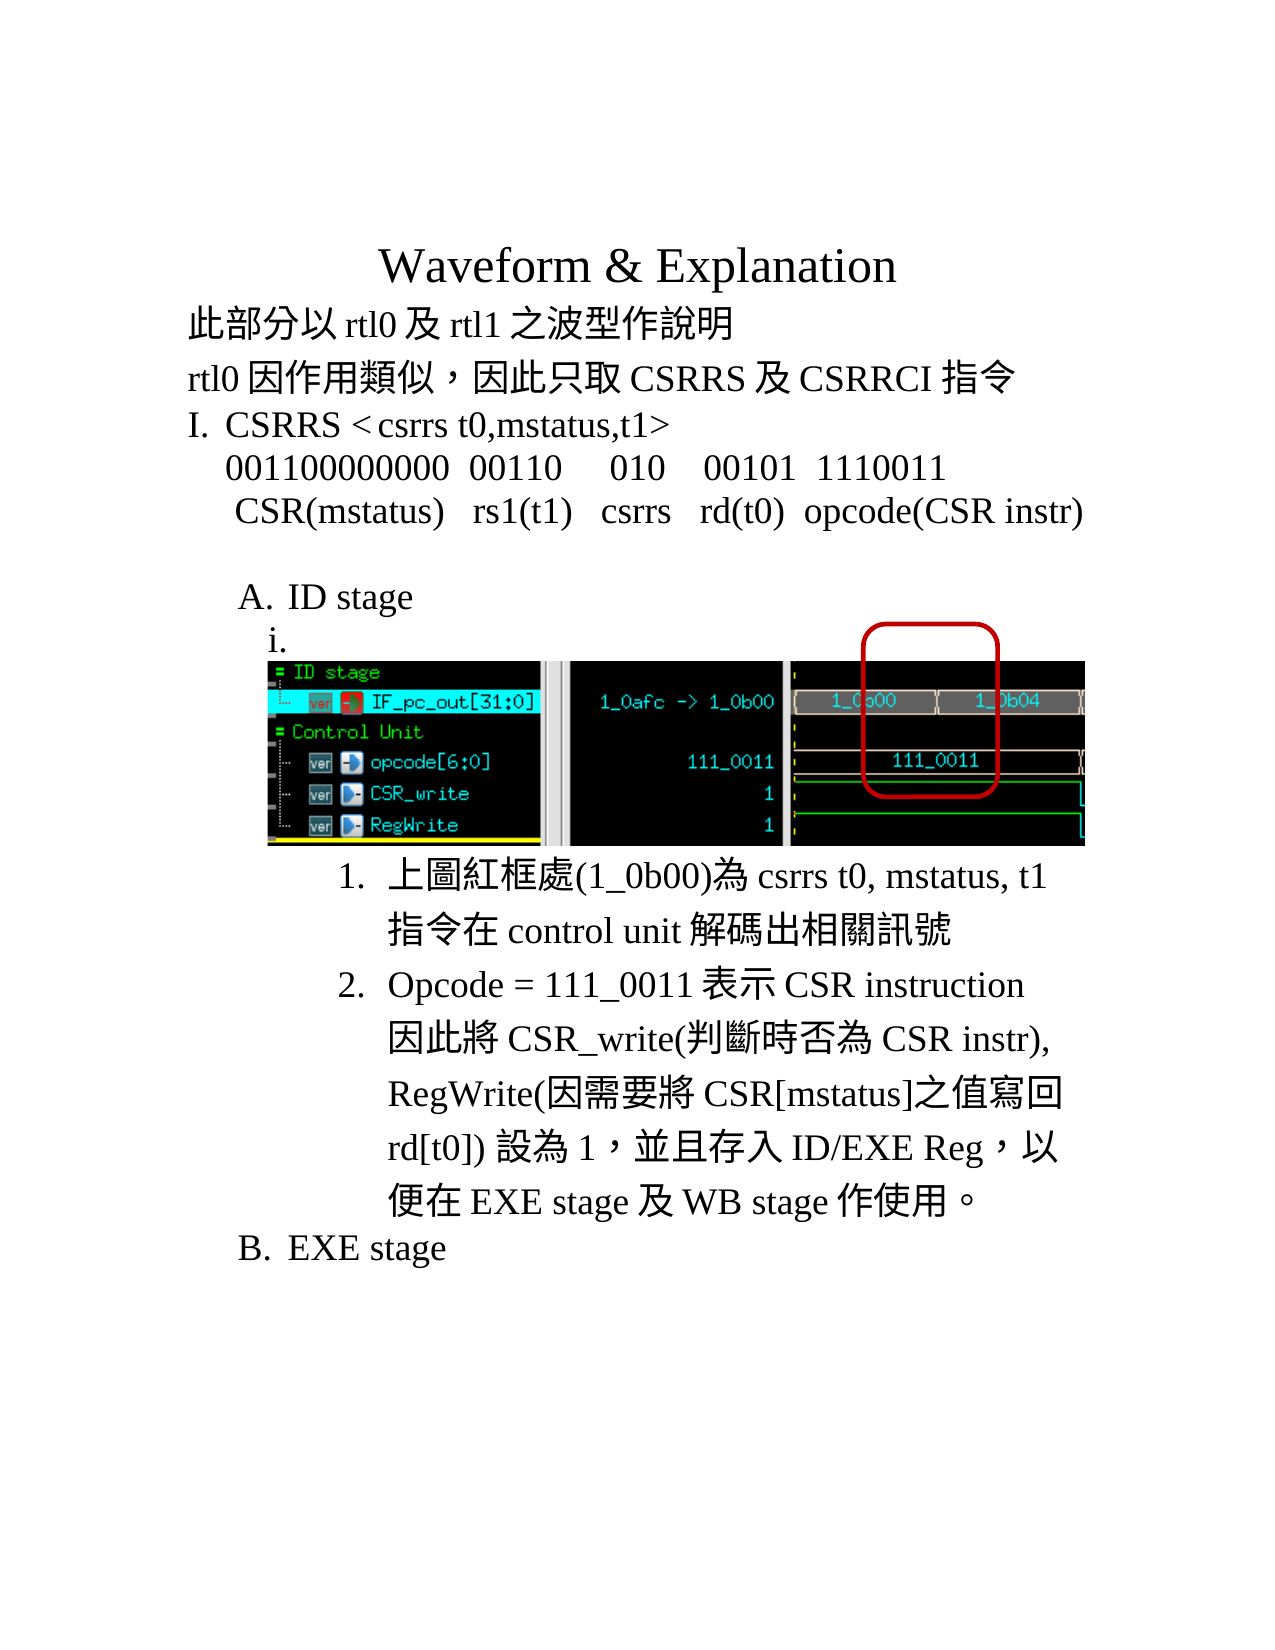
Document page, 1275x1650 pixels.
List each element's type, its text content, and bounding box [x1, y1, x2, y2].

list 上圖紅框處(1_0b00)為csrrs t0, mstatus, t1指令在control unit解碼出相關訊號 [337, 845, 1087, 954]
text Waveform & Explanation [187, 236, 1087, 294]
picture [267, 661, 1085, 846]
list EXE stage [237, 1225, 1087, 1268]
list ID stage [237, 575, 1087, 618]
picture [866, 661, 995, 794]
list Opcode = 111_0011表示CSR instruction 因此將CSR_write(判斷時否為CSR instr), RegWrite(因需要將CSR[mstatus]之值寫回rd[t0]) 設為1，並且存入ID/EXE Reg，以便在EXE stage及WB stage作使用。 [337, 954, 1087, 1225]
list CSRRS < csrrs t0,mstatus,t1> 001100000000 00110 010 00101 1110011 CSR(mstatus) rs1(t1) csrrs rd(t0) opcode(CSR instr) [187, 402, 1087, 532]
text 此部分以rtl0及rtl1之波型作說明 [187, 294, 1087, 348]
text rtl0因作用類似，因此只取CSRRS及CSRRCI 指令 [187, 348, 1087, 402]
